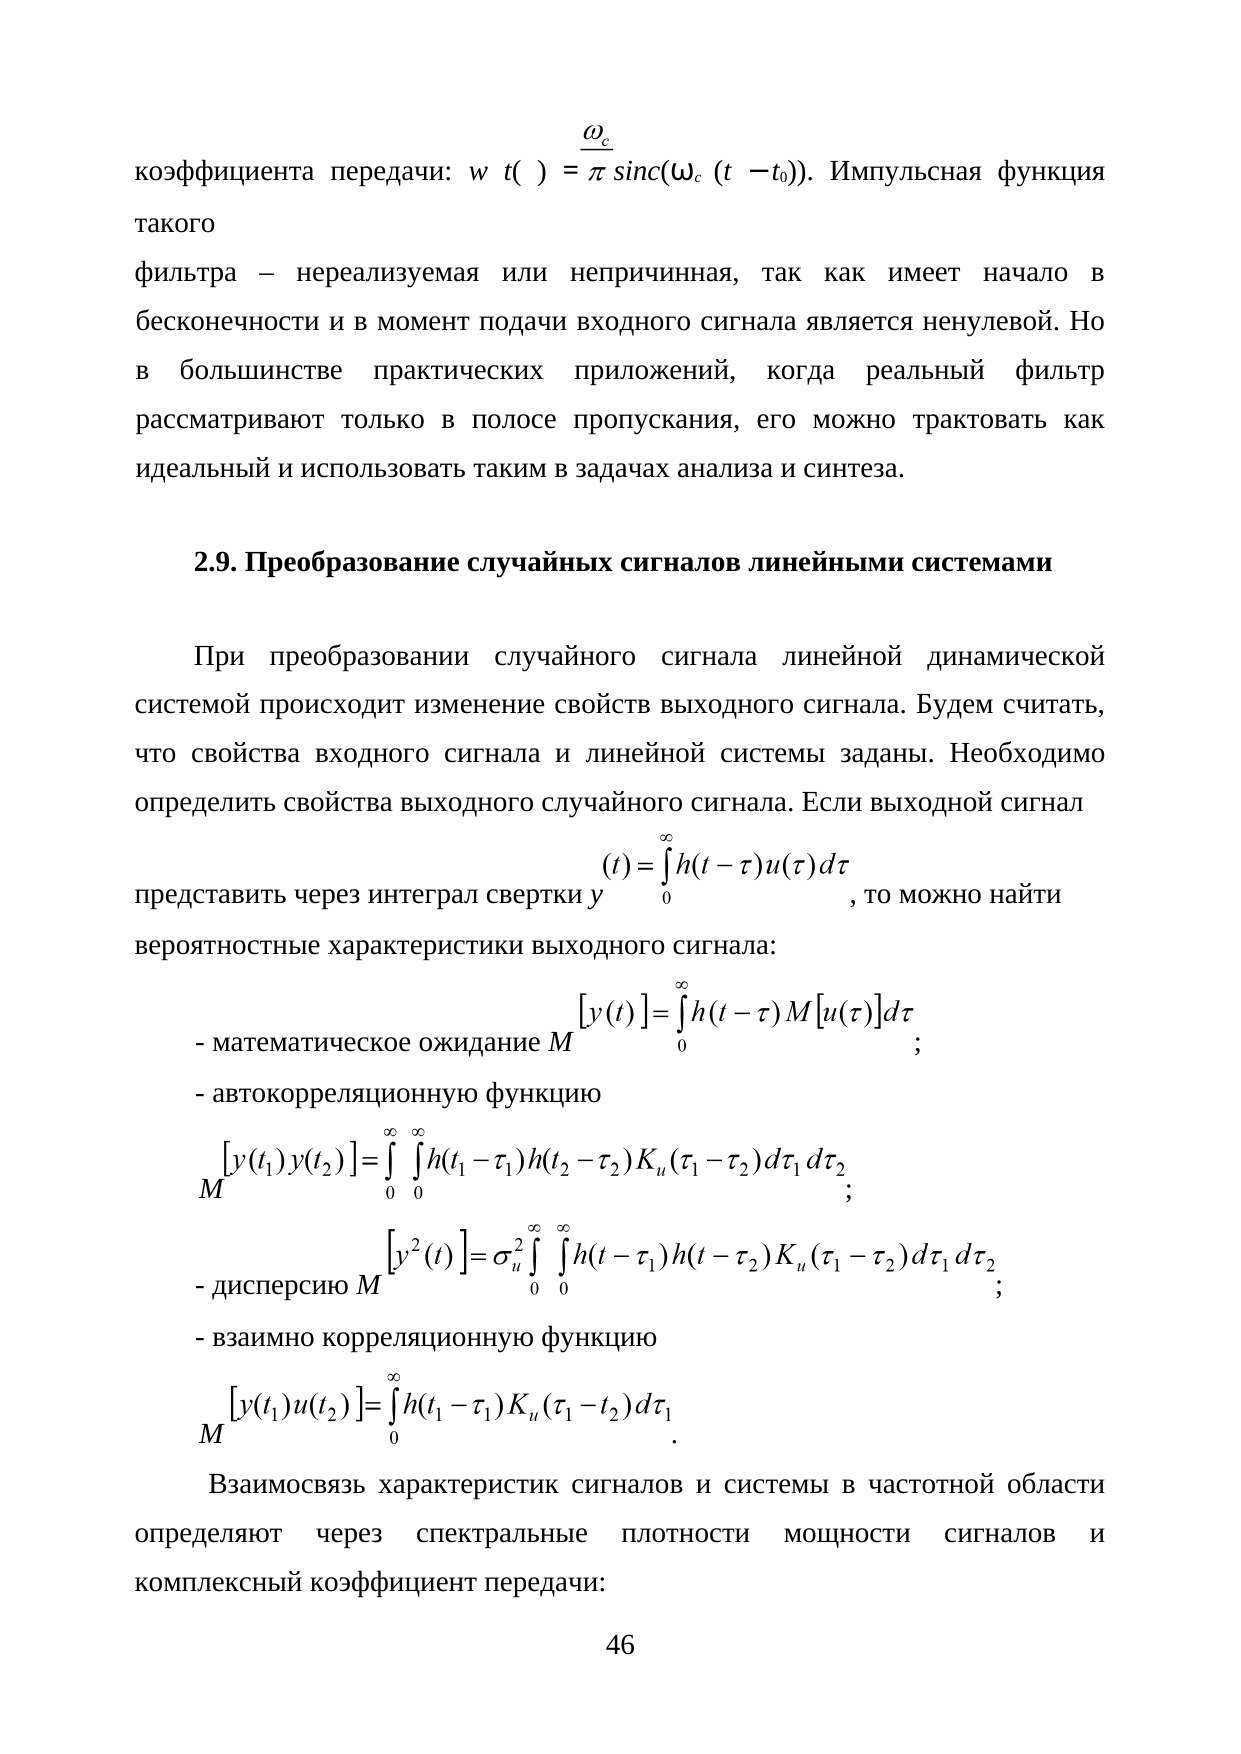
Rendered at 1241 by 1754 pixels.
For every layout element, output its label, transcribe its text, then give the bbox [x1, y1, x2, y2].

picture [579, 980, 914, 1052]
text представить через интеграл свертки y, то можно найти [134, 834, 1106, 910]
text Взаимосвязь характеристик сигналов и системы в частотной области определяют через спектральные плотности мощности сигналов и комплексный коэффициент передачи: [134, 1466, 1106, 1598]
list взаимно корреляционную функцию [195, 1319, 1106, 1352]
list автокорреляционную функцию [195, 1076, 1106, 1109]
text вероятностные характеристики выходного сигнала: [134, 927, 1106, 961]
picture [223, 1127, 845, 1199]
text При преобразовании случайного сигнала линейной динамической системой происходит изменение свойств выходного сигнала. Будем считать, что свойства входного сигнала и линейной системы заданы. Необходимо определить свойства выходного случайного сигнала. Если выходной сигнал [134, 638, 1106, 818]
picture [579, 124, 614, 181]
picture [602, 833, 850, 904]
picture [387, 1223, 995, 1295]
subtitle 2.9. Преобразование случайных сигналов линейными системами [193, 544, 1119, 578]
text фильтра – нереализуемая или непричинная, так как имеет начало в бесконечности и в момент подачи входного сигнала является ненулевой. Но в большинстве практических приложений, когда реальный фильтр рассматривают только в полосе пропускания, его можно трактовать как идеальный и использовать таким в задачах анализа и синтеза. [134, 254, 1106, 484]
picture [230, 1372, 671, 1444]
